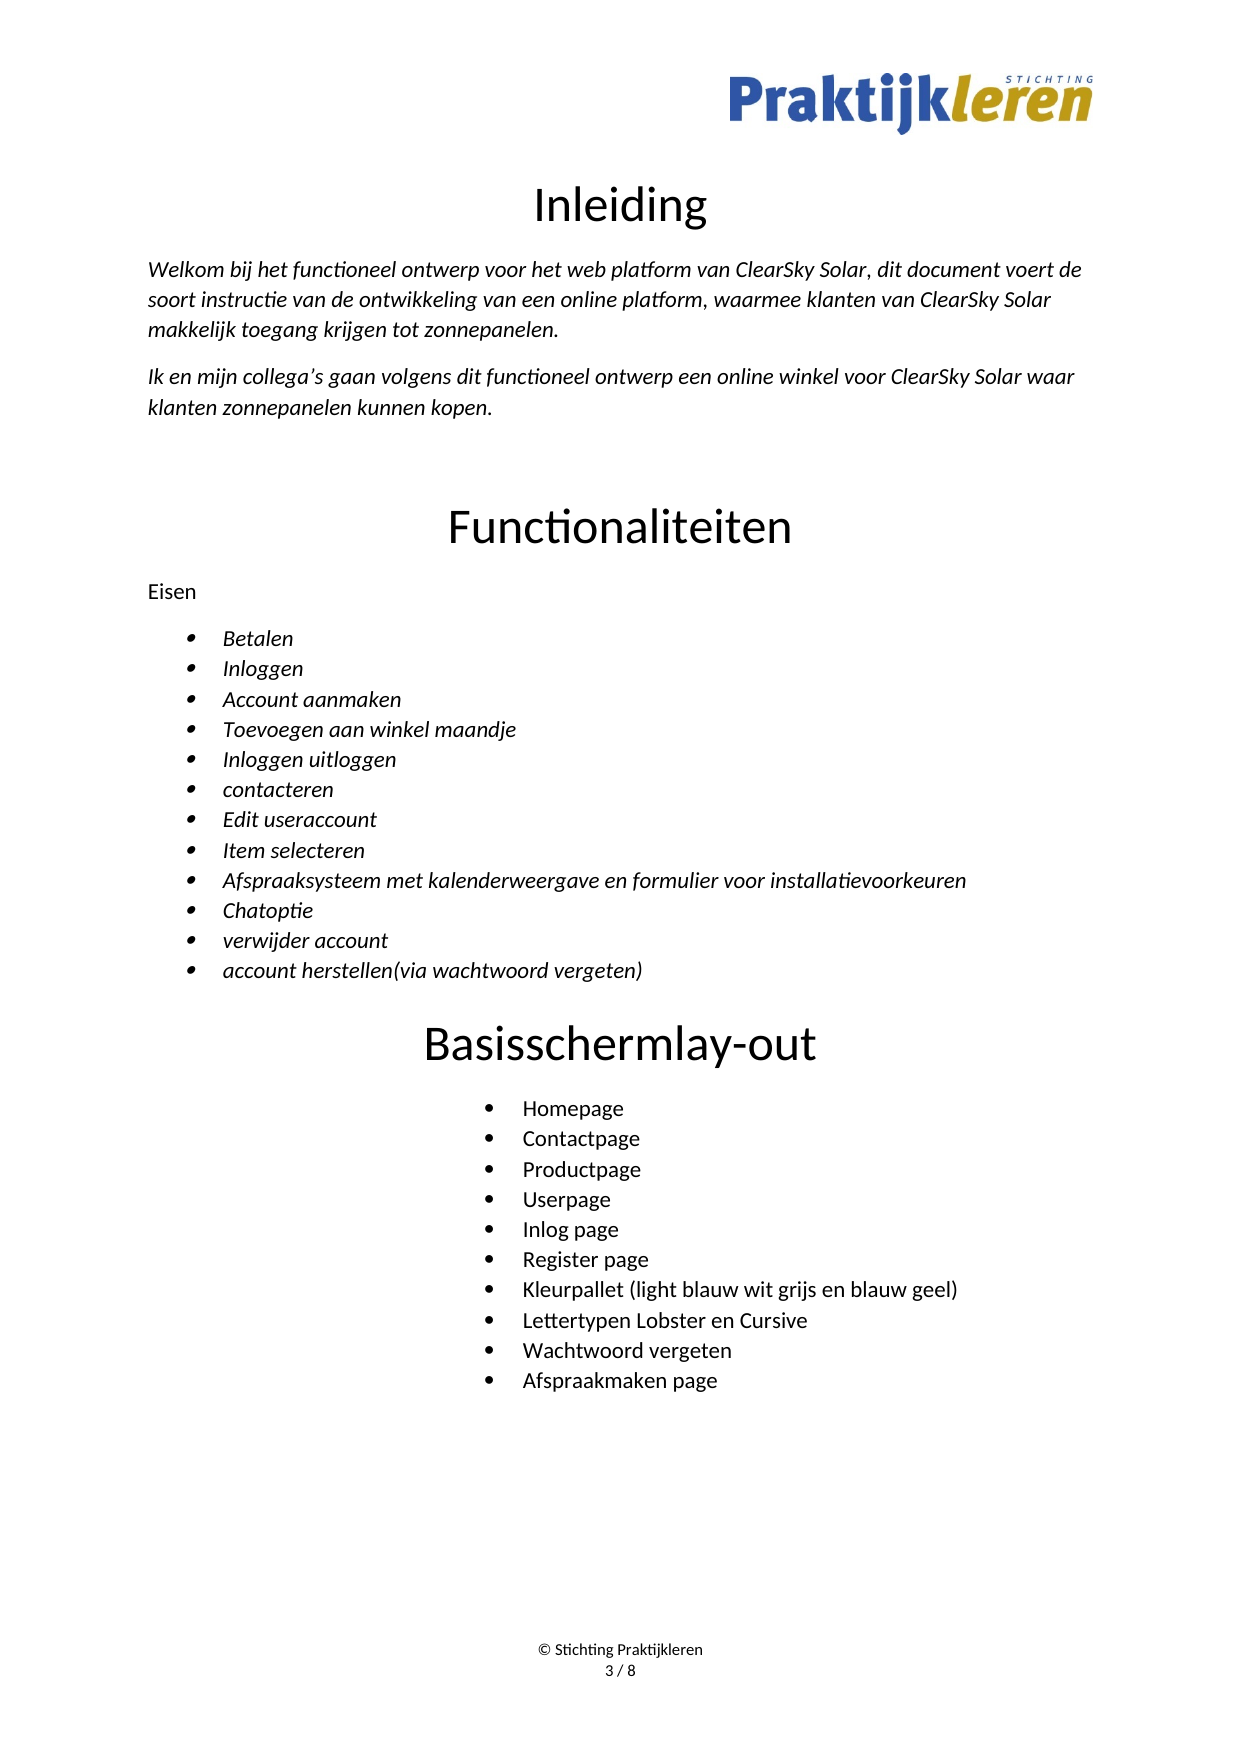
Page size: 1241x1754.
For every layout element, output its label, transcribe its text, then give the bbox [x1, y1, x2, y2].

list Item selecteren [185, 836, 1093, 864]
list Productpage [485, 1155, 1093, 1183]
list Userpage [485, 1185, 1093, 1213]
text Eisen [148, 577, 1093, 605]
list Register page [485, 1245, 1093, 1273]
list Lettertypen Lobster en Cursive [485, 1306, 1093, 1334]
list Toevoegen aan winkel maandje [185, 715, 1093, 743]
picture [730, 73, 1093, 135]
list Inloggen [185, 654, 1093, 682]
list Account aanmaken [185, 685, 1093, 713]
list account herstellen(via wachtwoord vergeten) [185, 957, 1093, 984]
list Wachtwoord vergeten [485, 1336, 1093, 1364]
list Kleurpallet (light blauw wit grijs en blauw geel) [485, 1276, 1093, 1304]
list verwijder account [185, 926, 1093, 954]
text Ik en mijn collega’s gaan volgens dit functioneel ontwerp een online winkel voor ClearSky Solar waar klanten zonnepanelen kunnen kopen. [148, 362, 1093, 421]
list Afspraakmaken page [485, 1366, 1093, 1394]
subtitle Functionaliteiten [148, 495, 1093, 556]
list Chatoptie [185, 896, 1093, 924]
list Contactpage [485, 1124, 1093, 1153]
list contacteren [185, 775, 1093, 803]
list Betalen [185, 624, 1093, 652]
list Afspraaksysteem met kalenderweergave en formulier voor installatievoorkeuren [185, 866, 1093, 894]
list Inlog page [485, 1215, 1093, 1243]
list Edit useraccount [185, 806, 1093, 833]
subtitle Basisschermlay-out [148, 1012, 1093, 1073]
text Welkom bij het functioneel ontwerp voor het web platform van ClearSky Solar, dit document voert de soort instructie van de ontwikkeling van een online platform, waarmee klanten van ClearSky Solar makkelijk toegang krijgen tot zonnepanelen. [148, 255, 1093, 344]
subtitle Inleiding [148, 173, 1093, 234]
list Inloggen uitloggen [185, 745, 1093, 773]
list Homepage [485, 1094, 1093, 1122]
